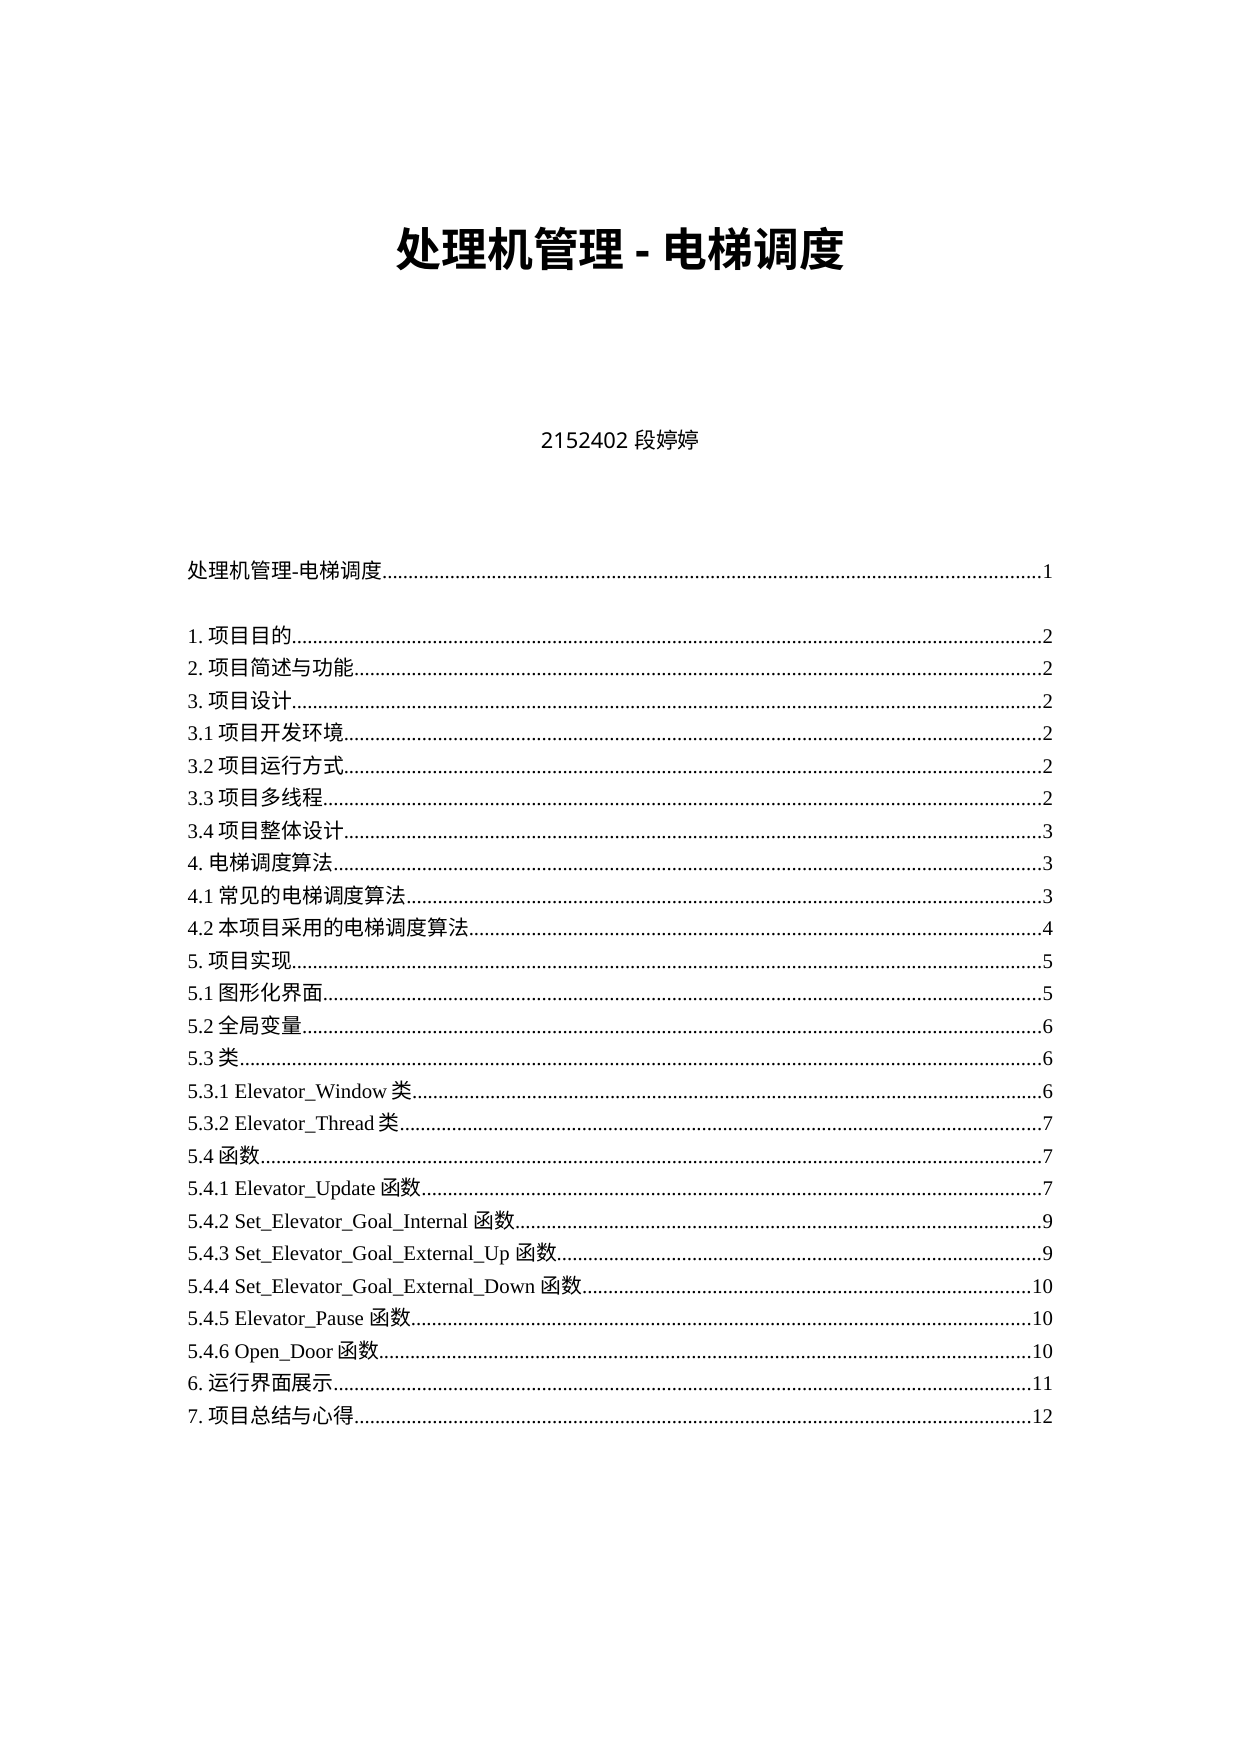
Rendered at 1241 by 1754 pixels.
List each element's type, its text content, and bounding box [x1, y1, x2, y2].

subtitle 处理机管理 - 电梯调度 [187, 197, 1053, 295]
text 2152402 段婷婷 [187, 423, 1053, 456]
